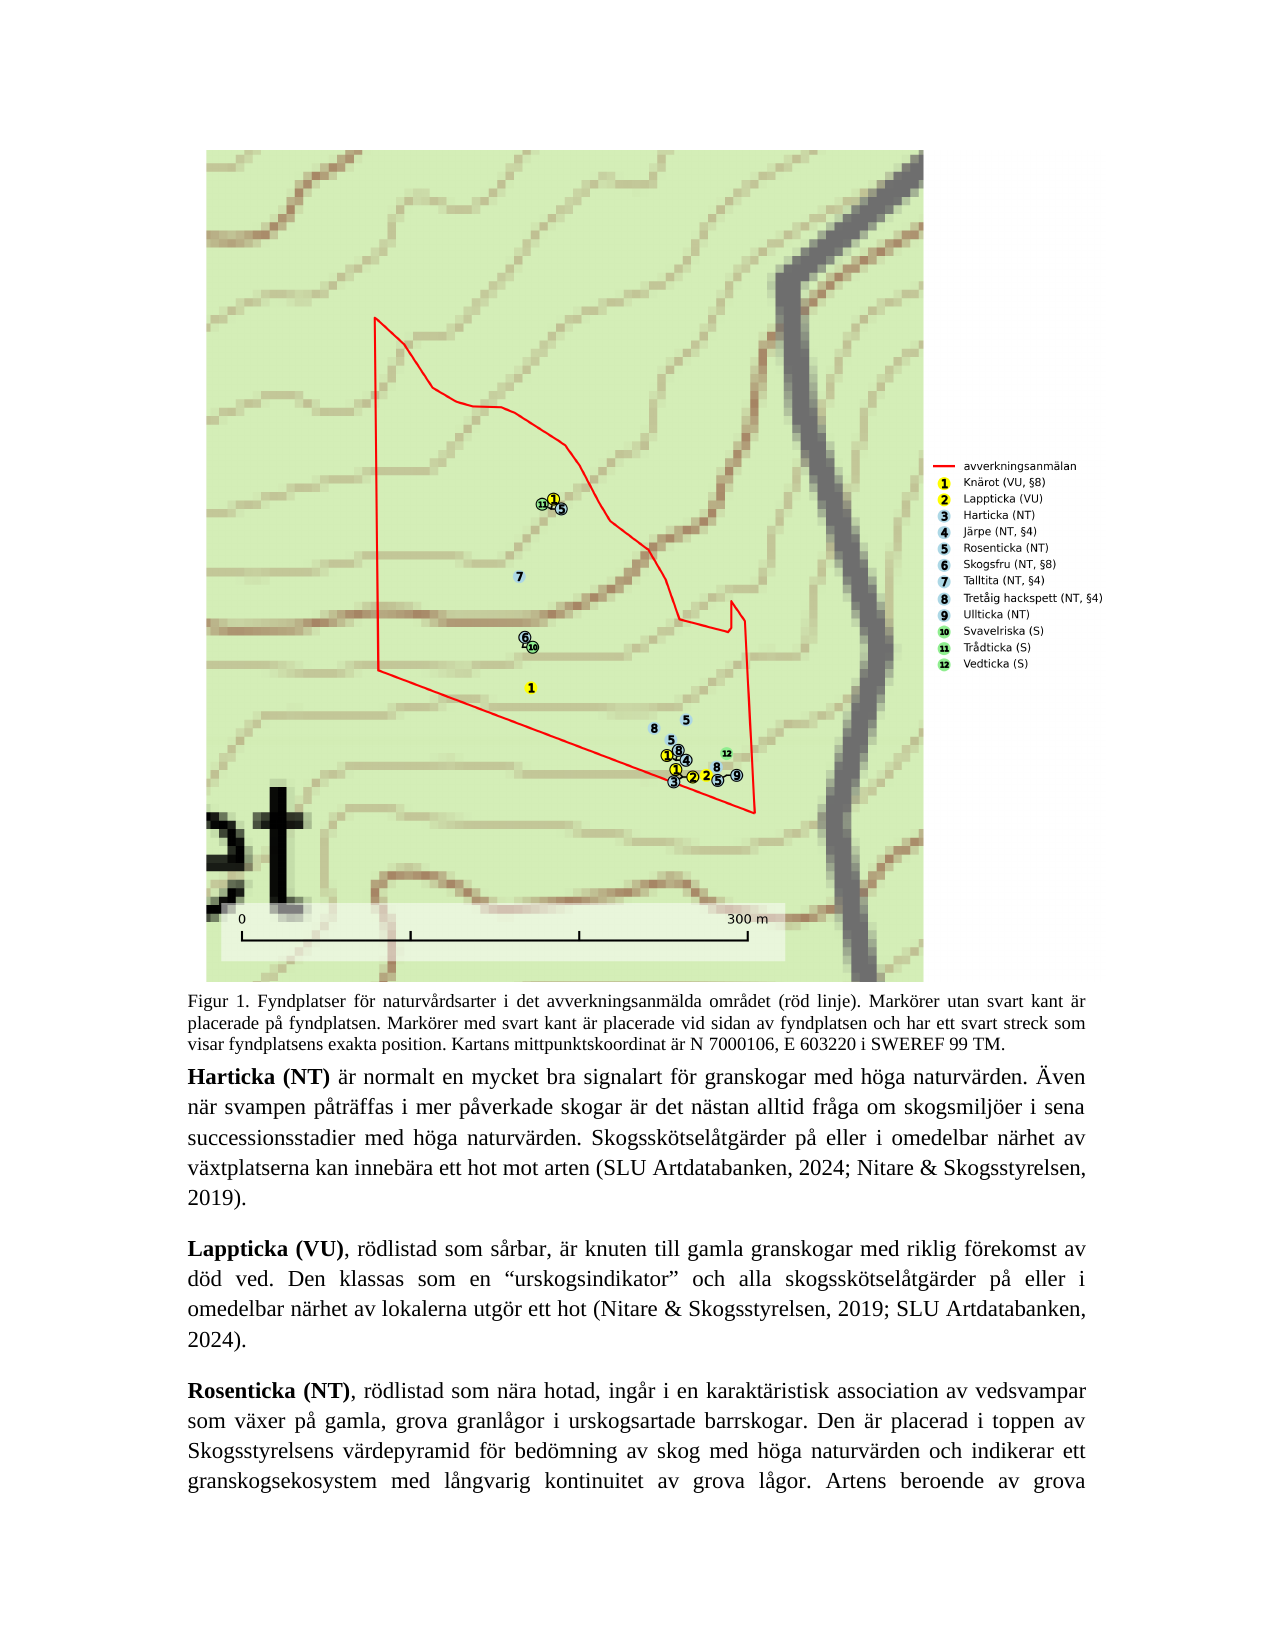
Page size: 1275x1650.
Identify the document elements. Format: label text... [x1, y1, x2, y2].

text Figur 1. Fyndplatser för naturvårdsarter i det avverkningsanmälda området (röd linje). Markörer utan svart kant är placerade på fyndplatsen. Markörer med svart kant är placerade vid sidan av fyndplatsen och har ett svart streck som visar fyndplatsens exakta position. Kartans mittpunktskoordinat är N 7000106, E 603220 i SWEREF 99 TM. [187, 990, 1087, 1055]
text Lappticka (VU), rödlistad som sårbar, är knuten till gamla granskogar med riklig förekomst av död ved. Den klassas som en “urskogsindikator” och alla skogsskötselåtgärder på eller i omedelbar närhet av lokalerna utgör ett hot (Nitare & Skogsstyrelsen, 2019; SLU Artdatabanken, 2024). [187, 1235, 1087, 1352]
text Harticka (NT) är normalt en mycket bra signalart för granskogar med höga naturvärden. Även när svampen påträffas i mer påverkade skogar är det nästan alltid fråga om skogsmiljöer i sena successionsstadier med höga naturvärden. Skogsskötselåtgärder på eller i omedelbar närhet av växtplatserna kan innebära ett hot mot arten (SLU Artdatabanken, 2024; Nitare & Skogsstyrelsen, 2019). [187, 1063, 1087, 1210]
picture [206, 150, 1107, 982]
